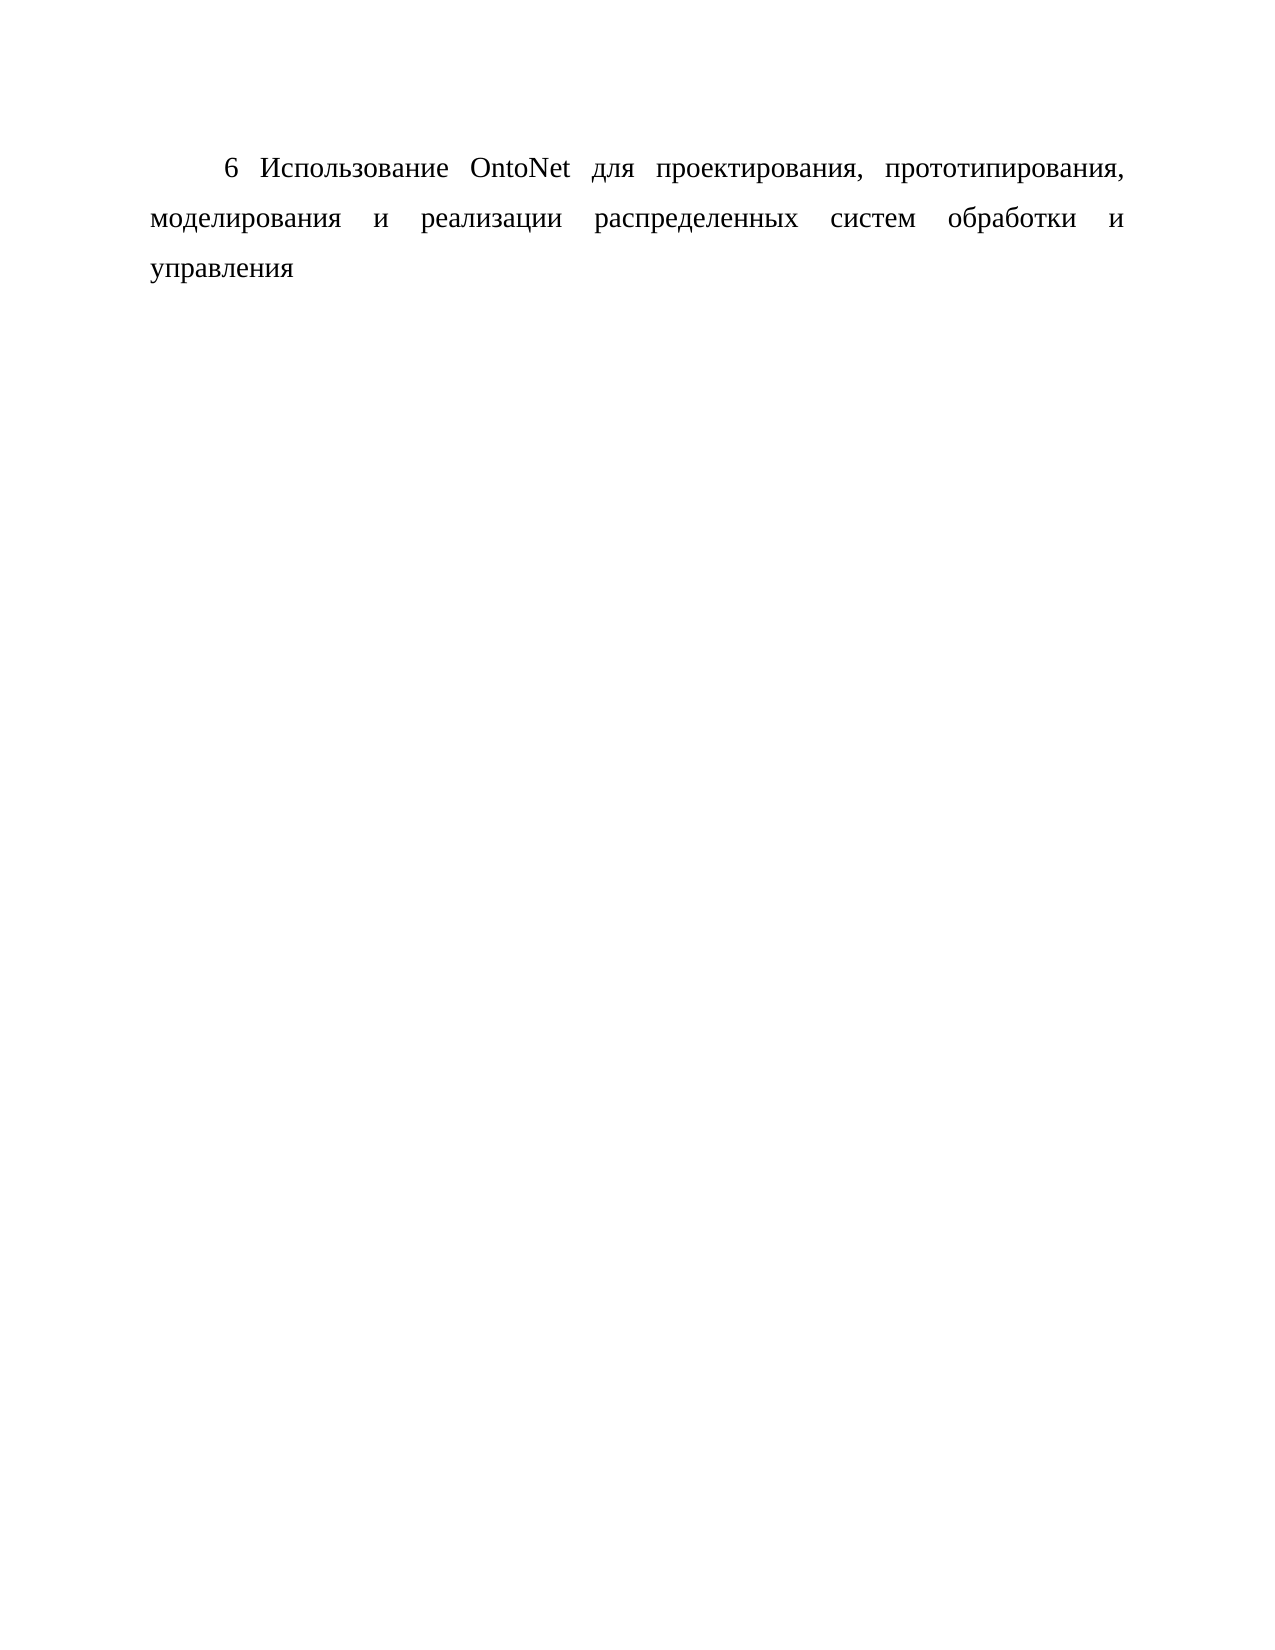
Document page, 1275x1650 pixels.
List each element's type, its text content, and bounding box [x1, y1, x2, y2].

text 6 Использование OntoNet для проектирования, прототипирования, моделирования и реализации распределенных систем обработки и управления [150, 150, 1125, 284]
